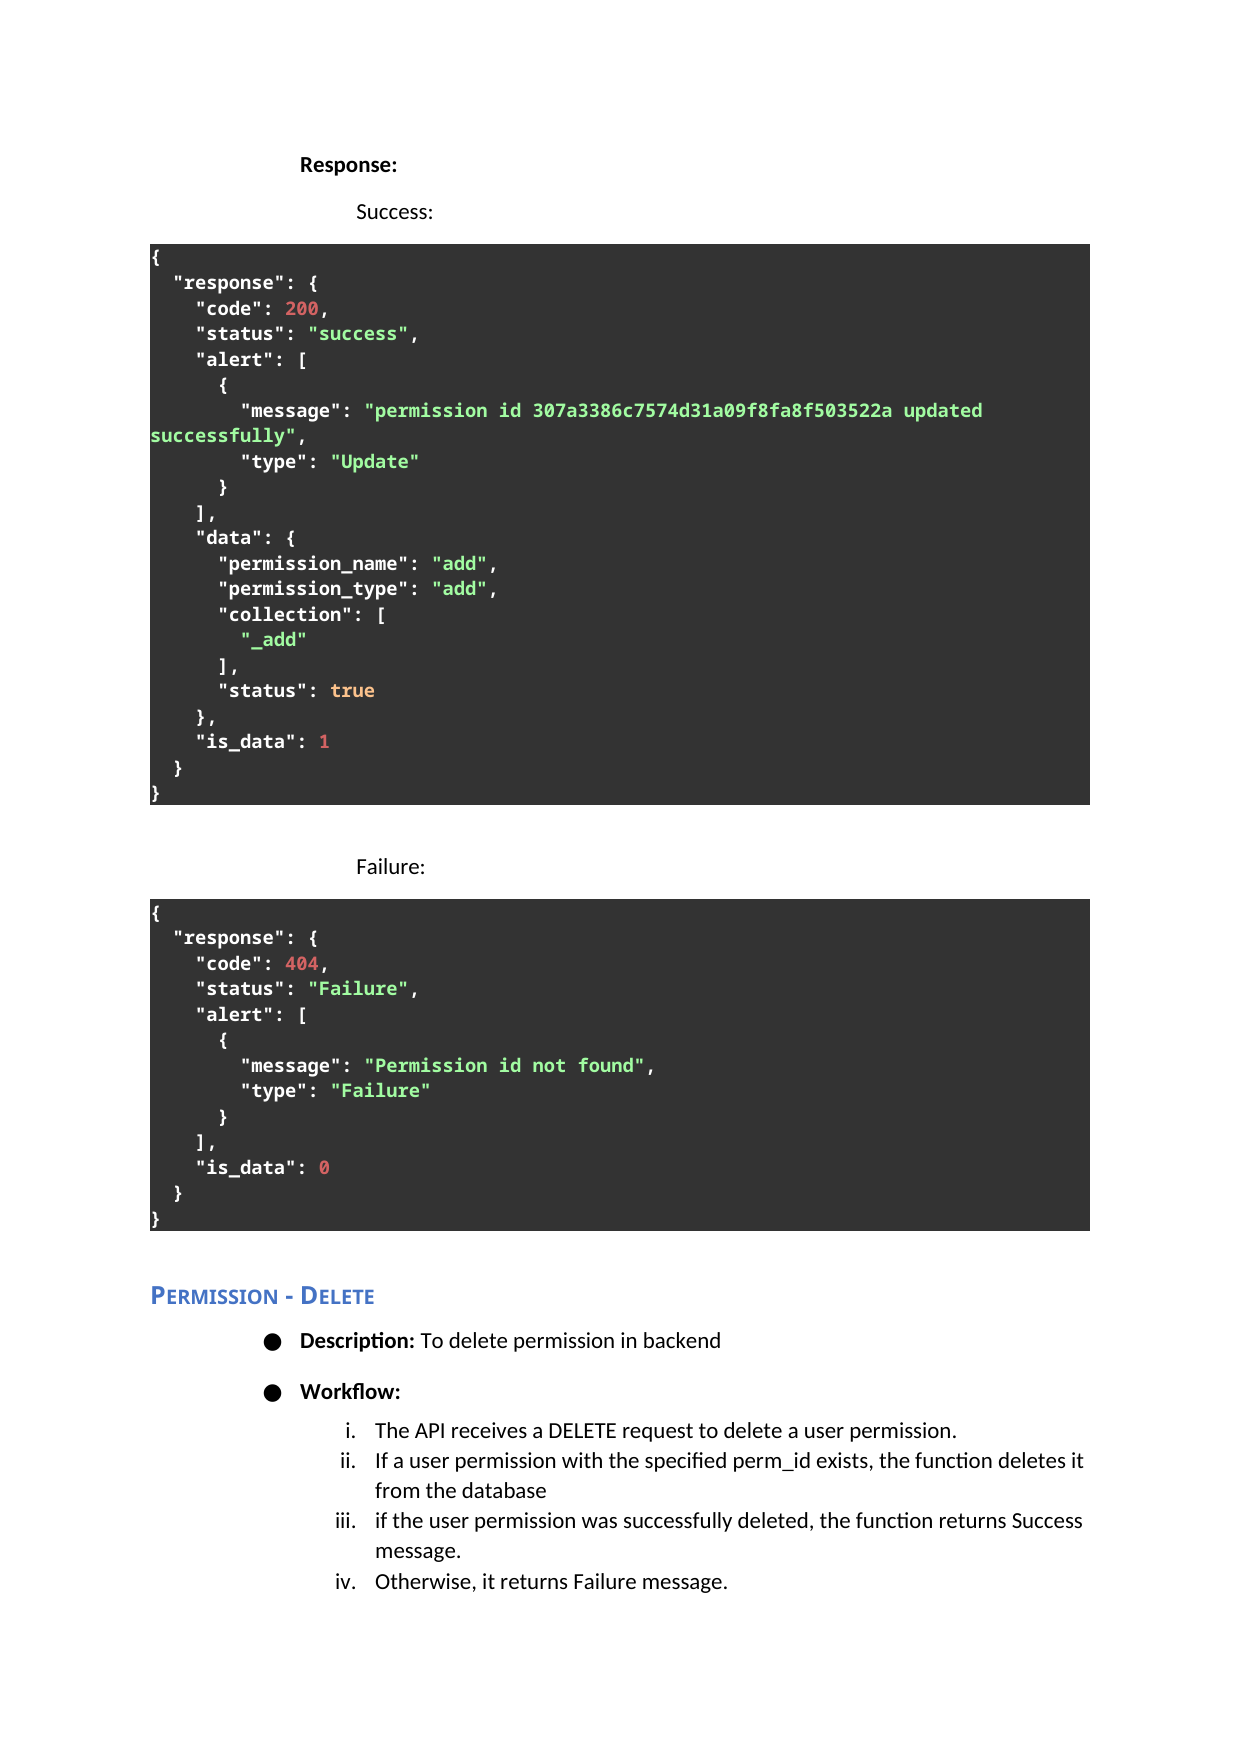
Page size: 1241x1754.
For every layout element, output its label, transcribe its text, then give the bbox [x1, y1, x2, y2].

list Description: To delete permission in backend [262, 1314, 1090, 1361]
text { [150, 371, 1090, 397]
text } [150, 780, 1090, 805]
text "data": { [150, 524, 1090, 550]
text } [150, 1205, 1090, 1231]
text "is_data": 1 [150, 729, 1090, 754]
list if the user permission was successfully deleted, the function returns Success message. [356, 1506, 1090, 1565]
text "status": "Failure", [150, 976, 1090, 1001]
list If a user permission with the specified perm_id exists, the function deletes it from the database [356, 1446, 1090, 1504]
text "type": "Failure" [150, 1078, 1090, 1103]
text } [150, 473, 1090, 499]
text "alert": [ [150, 1001, 1090, 1027]
subtitle Permission - Delete [150, 1278, 1090, 1312]
text "type": "Update" [150, 448, 1090, 473]
text } [150, 1103, 1090, 1129]
text { [150, 1027, 1090, 1052]
list Otherwise, it returns Failure message. [356, 1567, 1090, 1595]
text "status": true [150, 678, 1090, 703]
text }, [150, 703, 1090, 729]
text "alert": [ [150, 346, 1090, 371]
list The API receives a DELETE request to delete a user permission. [356, 1416, 1090, 1444]
text "permission_type": "add", [150, 576, 1090, 601]
text { [150, 899, 1090, 924]
text { [150, 244, 1090, 269]
text "_add" [150, 627, 1090, 652]
list Workflow: [262, 1365, 1090, 1412]
text Response: [300, 150, 1090, 178]
text Success: [356, 197, 1090, 225]
text "status": "success", [150, 320, 1090, 346]
text } [150, 754, 1090, 780]
text ], [150, 1129, 1090, 1154]
text ], [150, 499, 1090, 524]
text "message": "Permission id not found", [150, 1052, 1090, 1078]
text "response": { [150, 269, 1090, 295]
text ], [150, 652, 1090, 678]
text } [150, 1180, 1090, 1205]
text "is_data": 0 [150, 1154, 1090, 1180]
text "message": "permission id 307a3386c7574d31a09f8fa8f503522a updated successfully", [150, 397, 1090, 448]
text "code": 404, [150, 950, 1090, 976]
text "collection": [ [150, 601, 1090, 627]
text "code": 200, [150, 295, 1090, 320]
text Failure: [356, 852, 1090, 880]
text "response": { [150, 924, 1090, 950]
text "permission_name": "add", [150, 550, 1090, 576]
